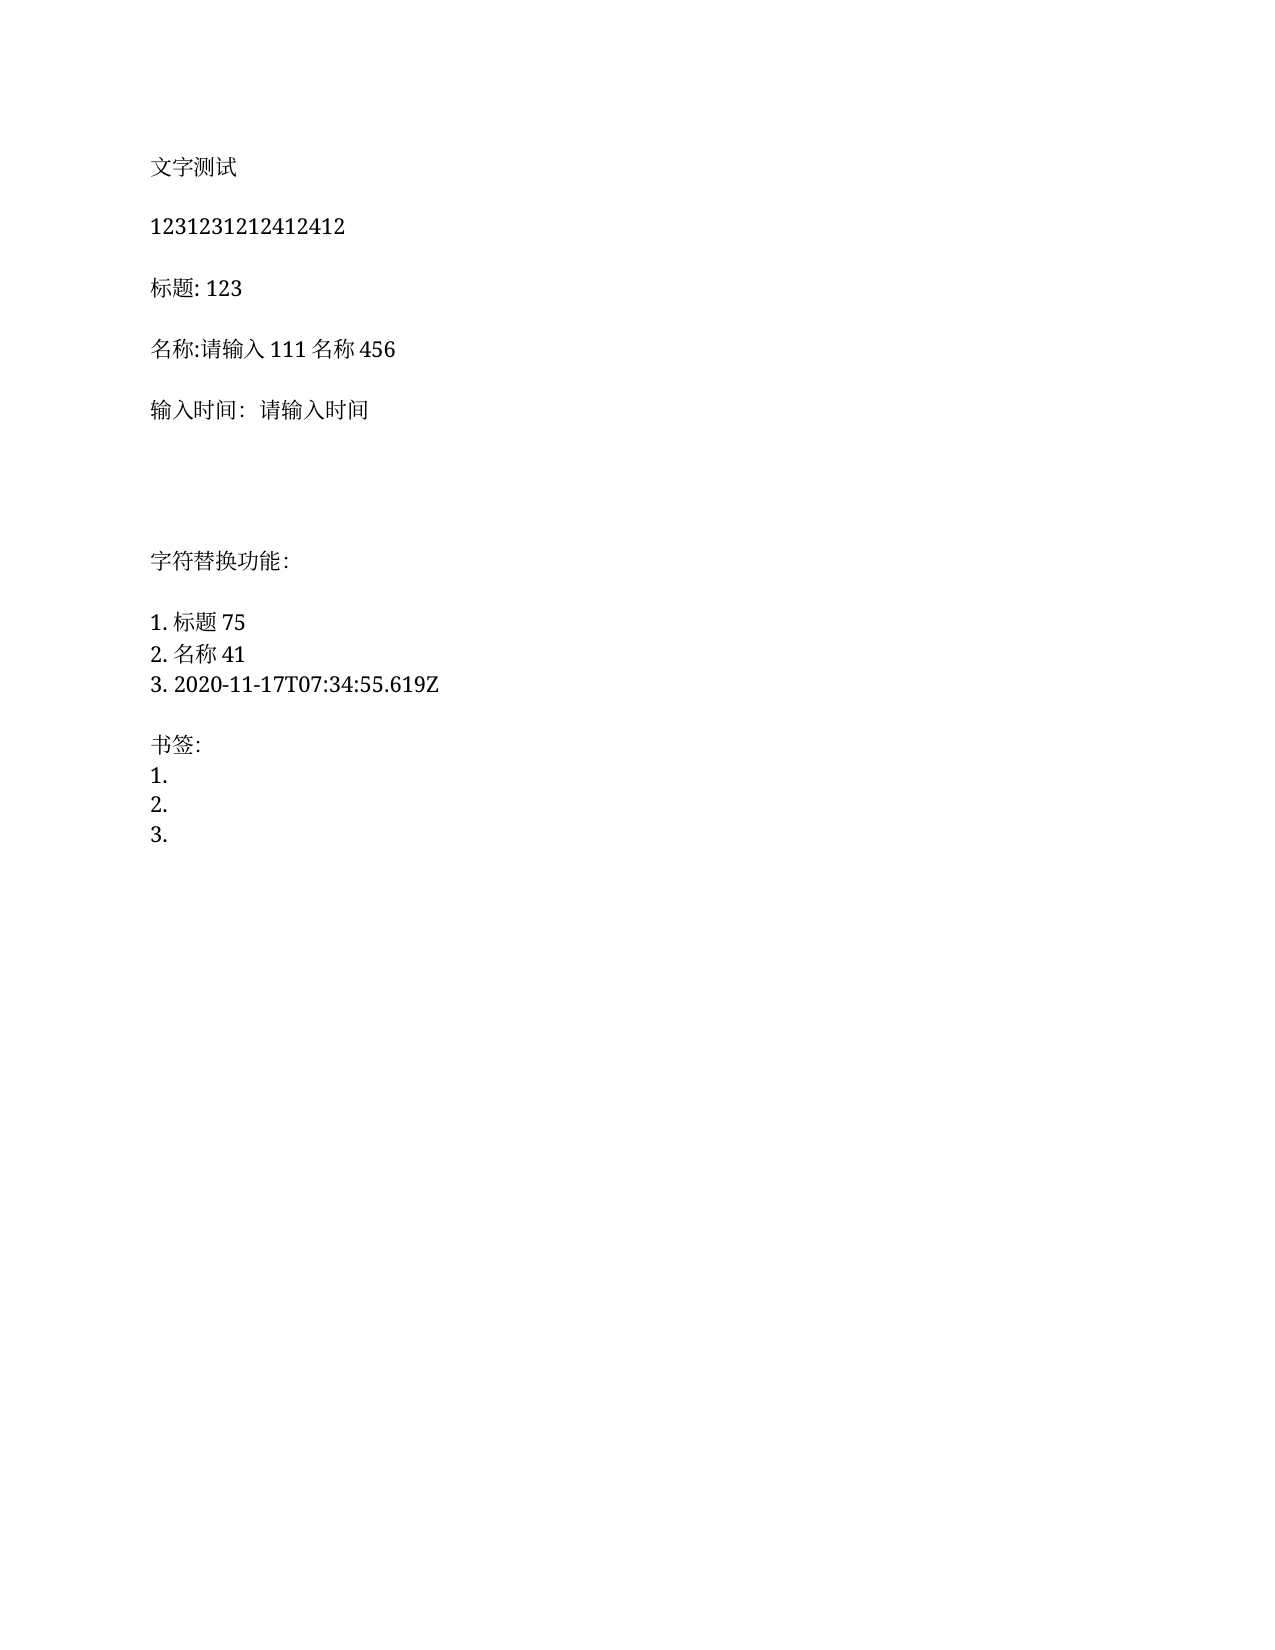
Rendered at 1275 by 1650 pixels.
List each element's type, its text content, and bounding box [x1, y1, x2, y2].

text 标题: [150, 271, 1125, 302]
text 名称: [150, 332, 1125, 364]
text 1. [150, 759, 1125, 789]
text 字符替换功能： [150, 544, 1125, 576]
text 2. [150, 789, 1125, 819]
list 标题75 [150, 605, 1125, 637]
text 1231231212412412 [150, 211, 1125, 241]
list 名称41 [150, 637, 1125, 668]
text 3. [150, 819, 1125, 849]
list 2020-11-17T07:34:55.619Z [150, 668, 1125, 698]
text 书签： [150, 728, 1125, 759]
text 文字测试 [150, 150, 1125, 181]
text 输入时间： [150, 393, 1125, 425]
